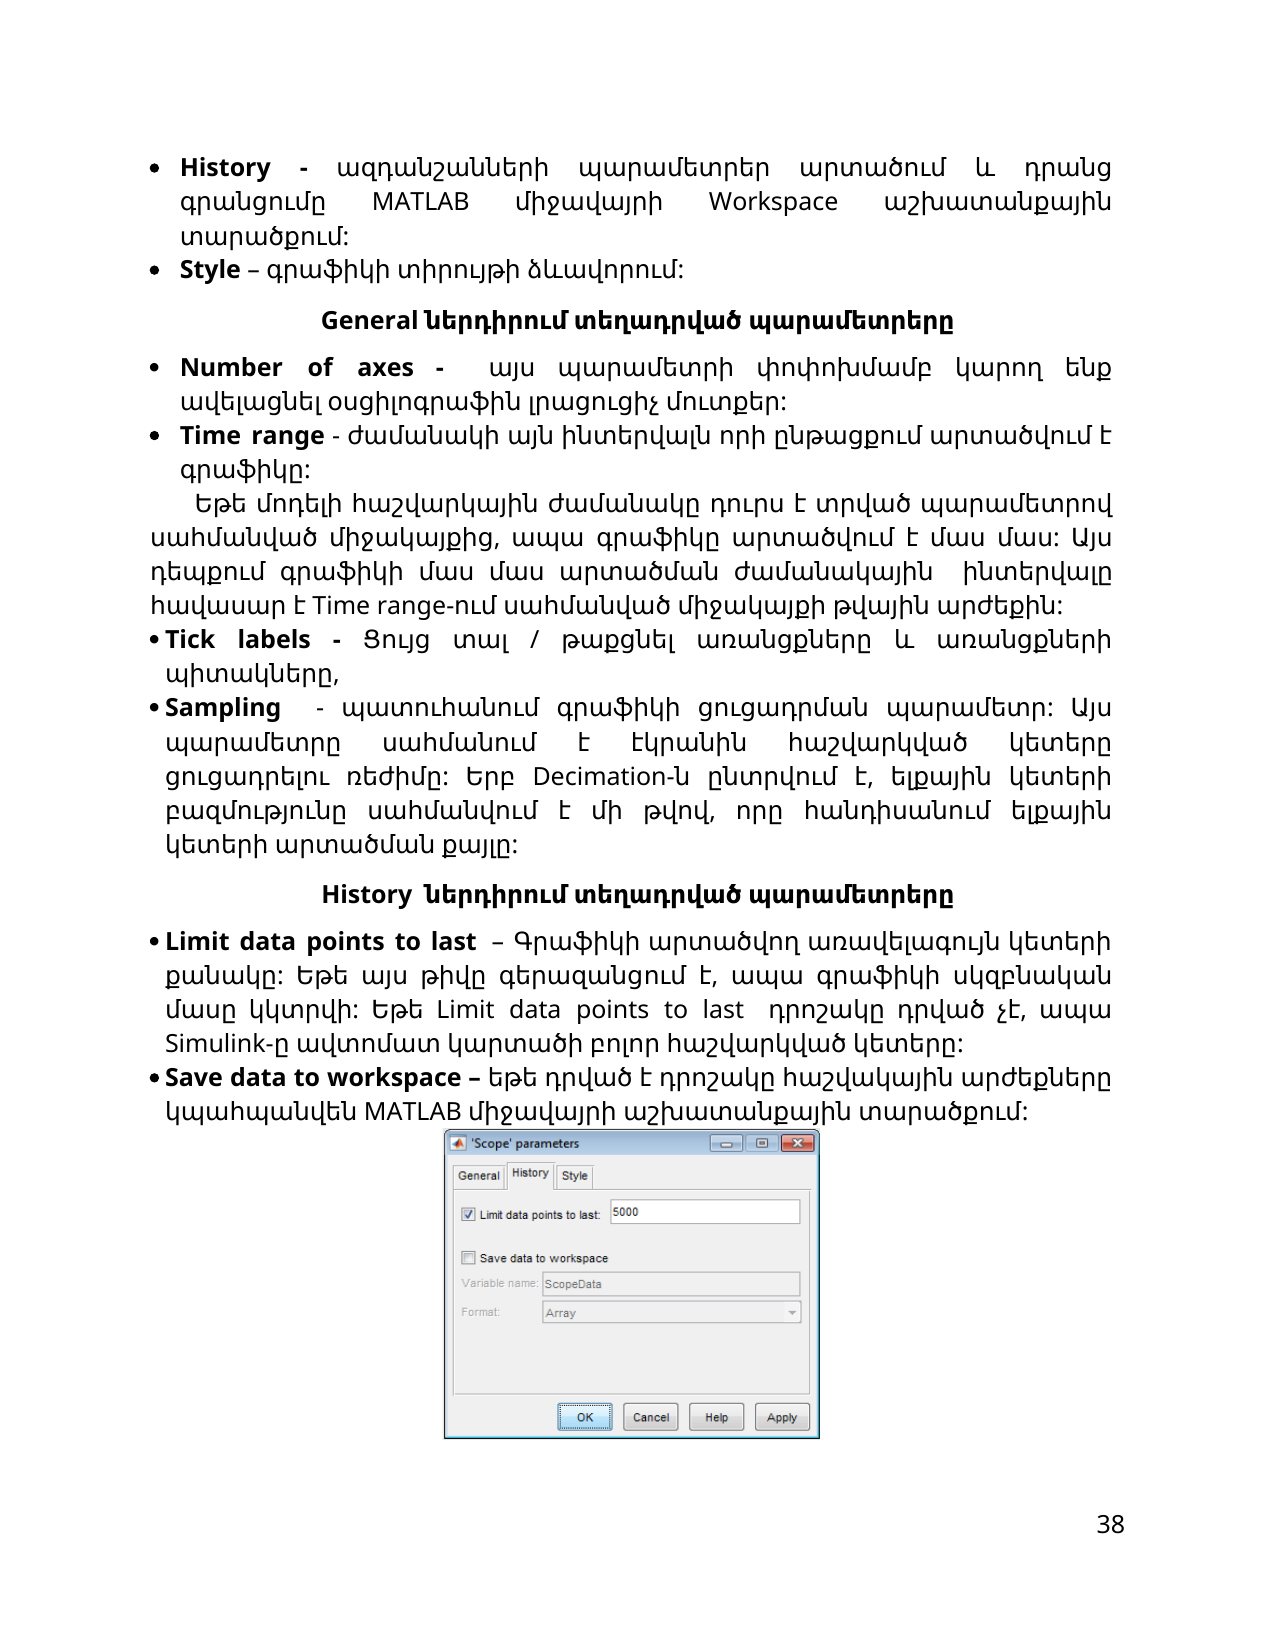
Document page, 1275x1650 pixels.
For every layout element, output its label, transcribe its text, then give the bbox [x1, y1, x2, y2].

list Number of axes - այս պարամետրի փոփոխմամբ կարող ենք ավելացնել օսցիլոգրաֆին լրացուցիչ մուտքեր: [150, 349, 1113, 418]
list Sampling - պատուհանում գրաֆիկի ցուցադրման պարամետր: Այս պարամետրը սահմանում է էկրանին հաշվարկված կետերը ցուցադրելու ռեժիմը: Երբ Decimation-ն ընտրվում է, ելքային կետերի բազմությունը սահմանվում է մի թվով, որը հանդիսանում ելքային կետերի արտածման քայլը: [150, 690, 1113, 860]
list Style – գրաֆիկի տիրույթի ձևավորում: [150, 252, 1113, 286]
list Time range - ժամանակի այն ինտերվալն որի ընթացքում արտածվում է գրաֆիկը: [150, 418, 1113, 486]
text Եթե մոդելի հաշվարկային ժամանակը դուրս է տրված պարամետրով սահմանված միջակայքից, ապա գրաֆիկը արտածվում է մաս մաս: Այս դեպքում գրաֆիկի մաս մաս արտածման ժամանակային ինտերվալը հավասար է Time range-ում սահմանված միջակայքի թվային արժեքին: [150, 486, 1113, 622]
list Tick labels - Ցույց տալ / թաքցնել առանցքները և առանցքների պիտակները, [150, 622, 1113, 690]
list Save data to workspace – եթե դրված է դրոշակը հաշվակային արժեքները կպահպանվեն MATLAB միջավայրի աշխատանքային տարածքում: [150, 1060, 1113, 1128]
subtitle General ներդիրում տեղադրված պարամետրերը [150, 303, 1125, 337]
list Limit data points to last – Գրաֆիկի արտածվող առավելագույն կետերի քանակը: Եթե այս թիվը գերազանցում է, ապա գրաֆիկի սկզբնական մասը կկտրվի: Եթե Limit data points to last դրոշակը դրված չէ, ապա Simulink-ը ավտոմատ կարտածի բոլոր հաշվարկված կետերը: [150, 924, 1113, 1060]
list History - ազդանշանների պարամետրեր արտածում և դրանց գրանցումը MATLAB միջավայրի Workspace աշխատանքային տարածքում: [150, 150, 1113, 252]
picture [442, 1128, 821, 1440]
subtitle History ներդիրում տեղադրված պարամետրերը [150, 877, 1125, 911]
